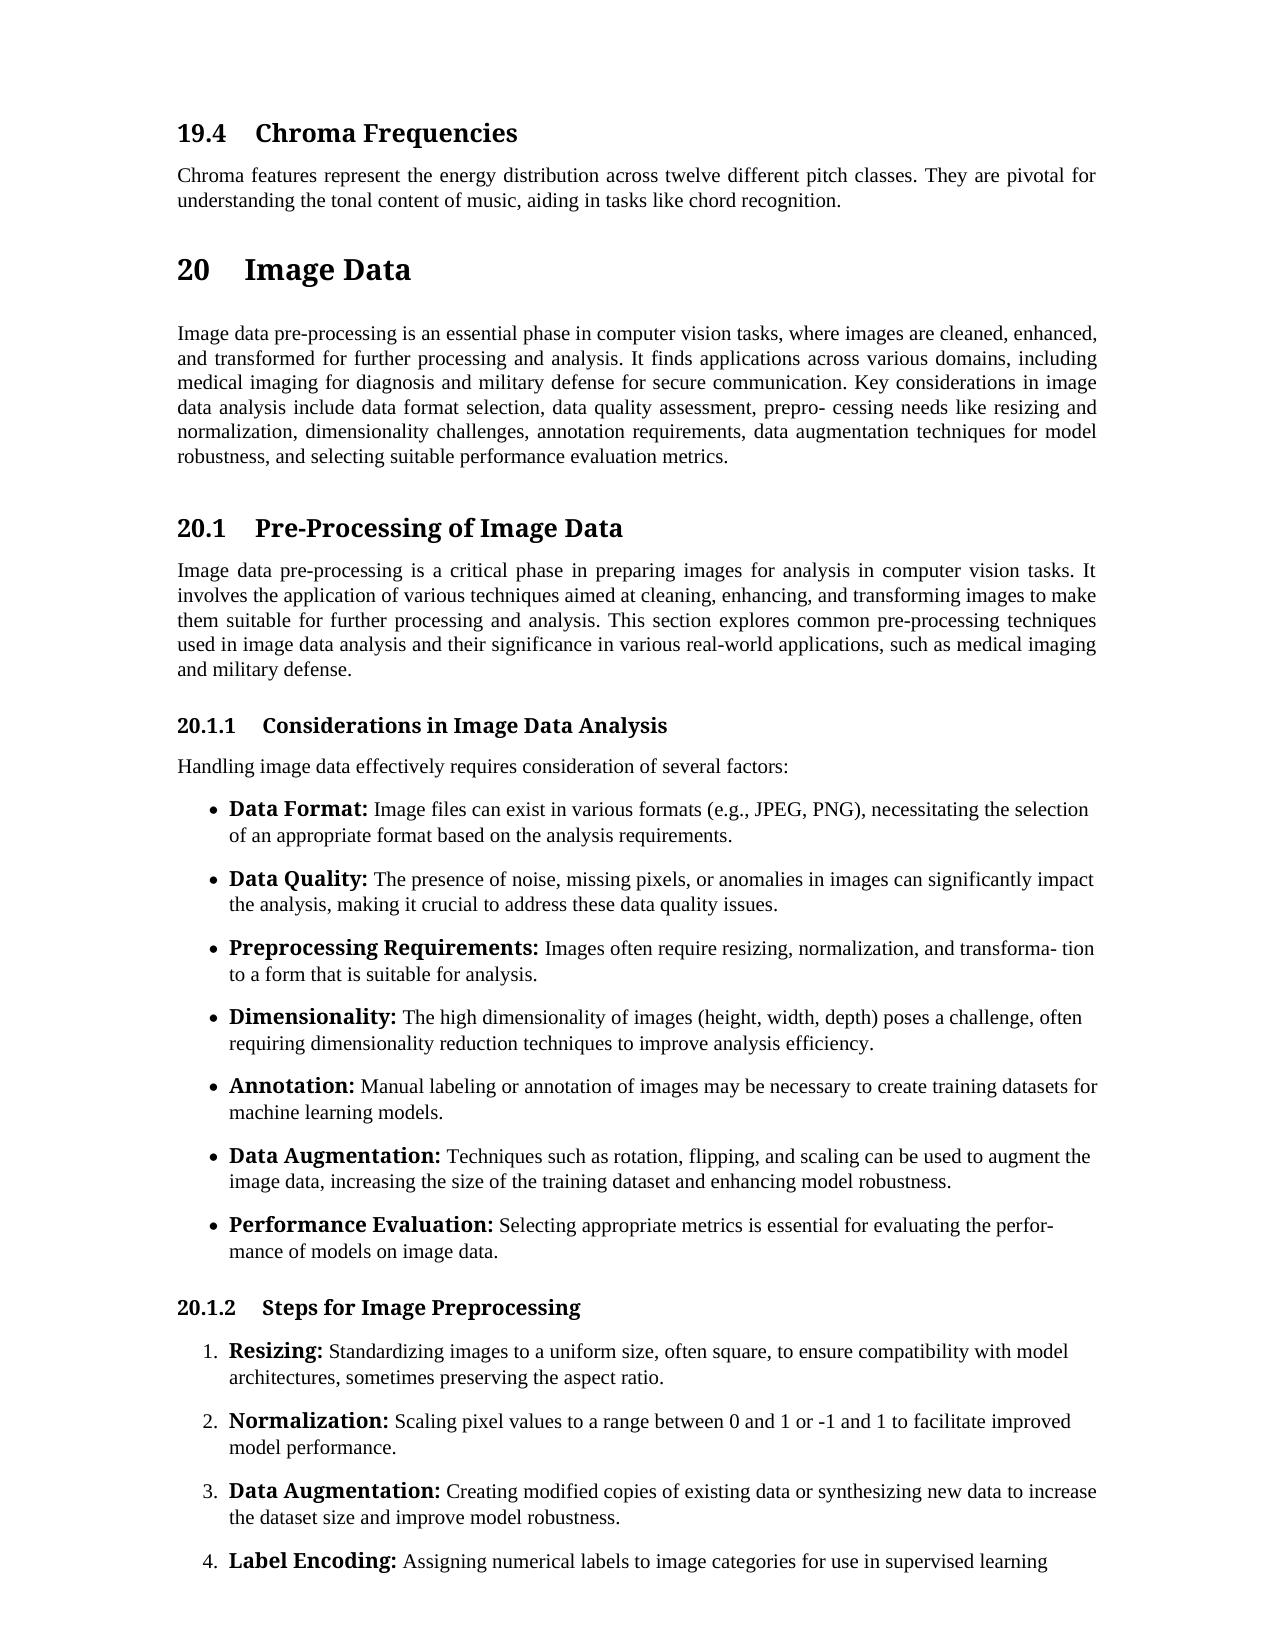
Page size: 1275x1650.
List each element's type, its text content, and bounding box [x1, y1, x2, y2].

subtitle Chroma Frequencies [177, 116, 1119, 150]
list Resizing: Standardizing images to a uniform size, often square, to ensure compatibility with model architectures, sometimes preserving the aspect ratio. [202, 1336, 1098, 1389]
list Performance Evaluation: Selecting appropriate metrics is essential for evaluating the perfor- mance of models on image data. [208, 1210, 1098, 1263]
list Data Quality: The presence of noise, missing pixels, or anomalies in images can significantly impact the analysis, making it crucial to address these data quality issues. [208, 864, 1098, 916]
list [202, 1546, 1098, 1574]
subtitle Image Data [177, 249, 1119, 289]
list Annotation: Manual labeling or annotation of images may be necessary to create training datasets for machine learning models. [208, 1072, 1098, 1124]
list Data Augmentation: Techniques such as rotation, flipping, and scaling can be used to augment the image data, increasing the size of the training dataset and enhancing model robustness. [208, 1141, 1098, 1193]
text Chroma features represent the energy distribution across twelve different pitch classes. They are pivotal for understanding the tonal content of music, aiding in tasks like chord recognition. [177, 163, 1098, 212]
list Normalization: Scaling pixel values to a range between 0 and 1 or -1 and 1 to facilitate improved model performance. [202, 1406, 1098, 1459]
text Handling image data effectively requires consideration of several factors: [177, 754, 1119, 778]
subtitle Pre-Processing of Image Data [177, 511, 1119, 545]
subtitle Considerations in Image Data Analysis [177, 711, 1119, 739]
list Dimensionality: The high dimensionality of images (height, width, depth) poses a challenge, often requiring dimensionality reduction techniques to improve analysis efficiency. [208, 1002, 1098, 1055]
subtitle Steps for Image Preprocessing [177, 1293, 1119, 1321]
text Image data pre-processing is a critical phase in preparing images for analysis in computer vision tasks. It involves the application of various techniques aimed at cleaning, enhancing, and transforming images to make them suitable for further processing and analysis. This section explores common pre-processing techniques used in image data analysis and their significance in various real-world applications, such as medical imaging and military defense. [177, 558, 1098, 681]
list Preprocessing Requirements: Images often require resizing, normalization, and transforma- tion to a form that is suitable for analysis. [208, 933, 1098, 986]
text Image data pre-processing is an essential phase in computer vision tasks, where images are cleaned, enhanced, and transformed for further processing and analysis. It finds applications across various domains, including medical imaging for diagnosis and military defense for secure communication. Key considerations in image data analysis include data format selection, data quality assessment, prepro- cessing needs like resizing and normalization, dimensionality challenges, annotation requirements, data augmentation techniques for model robustness, and selecting suitable performance evaluation metrics. [177, 321, 1098, 468]
list Data Format: Image files can exist in various formats (e.g., JPEG, PNG), necessitating the selection of an appropriate format based on the analysis requirements. [208, 794, 1098, 847]
list Data Augmentation: Creating modified copies of existing data or synthesizing new data to increase the dataset size and improve model robustness. [202, 1476, 1098, 1529]
